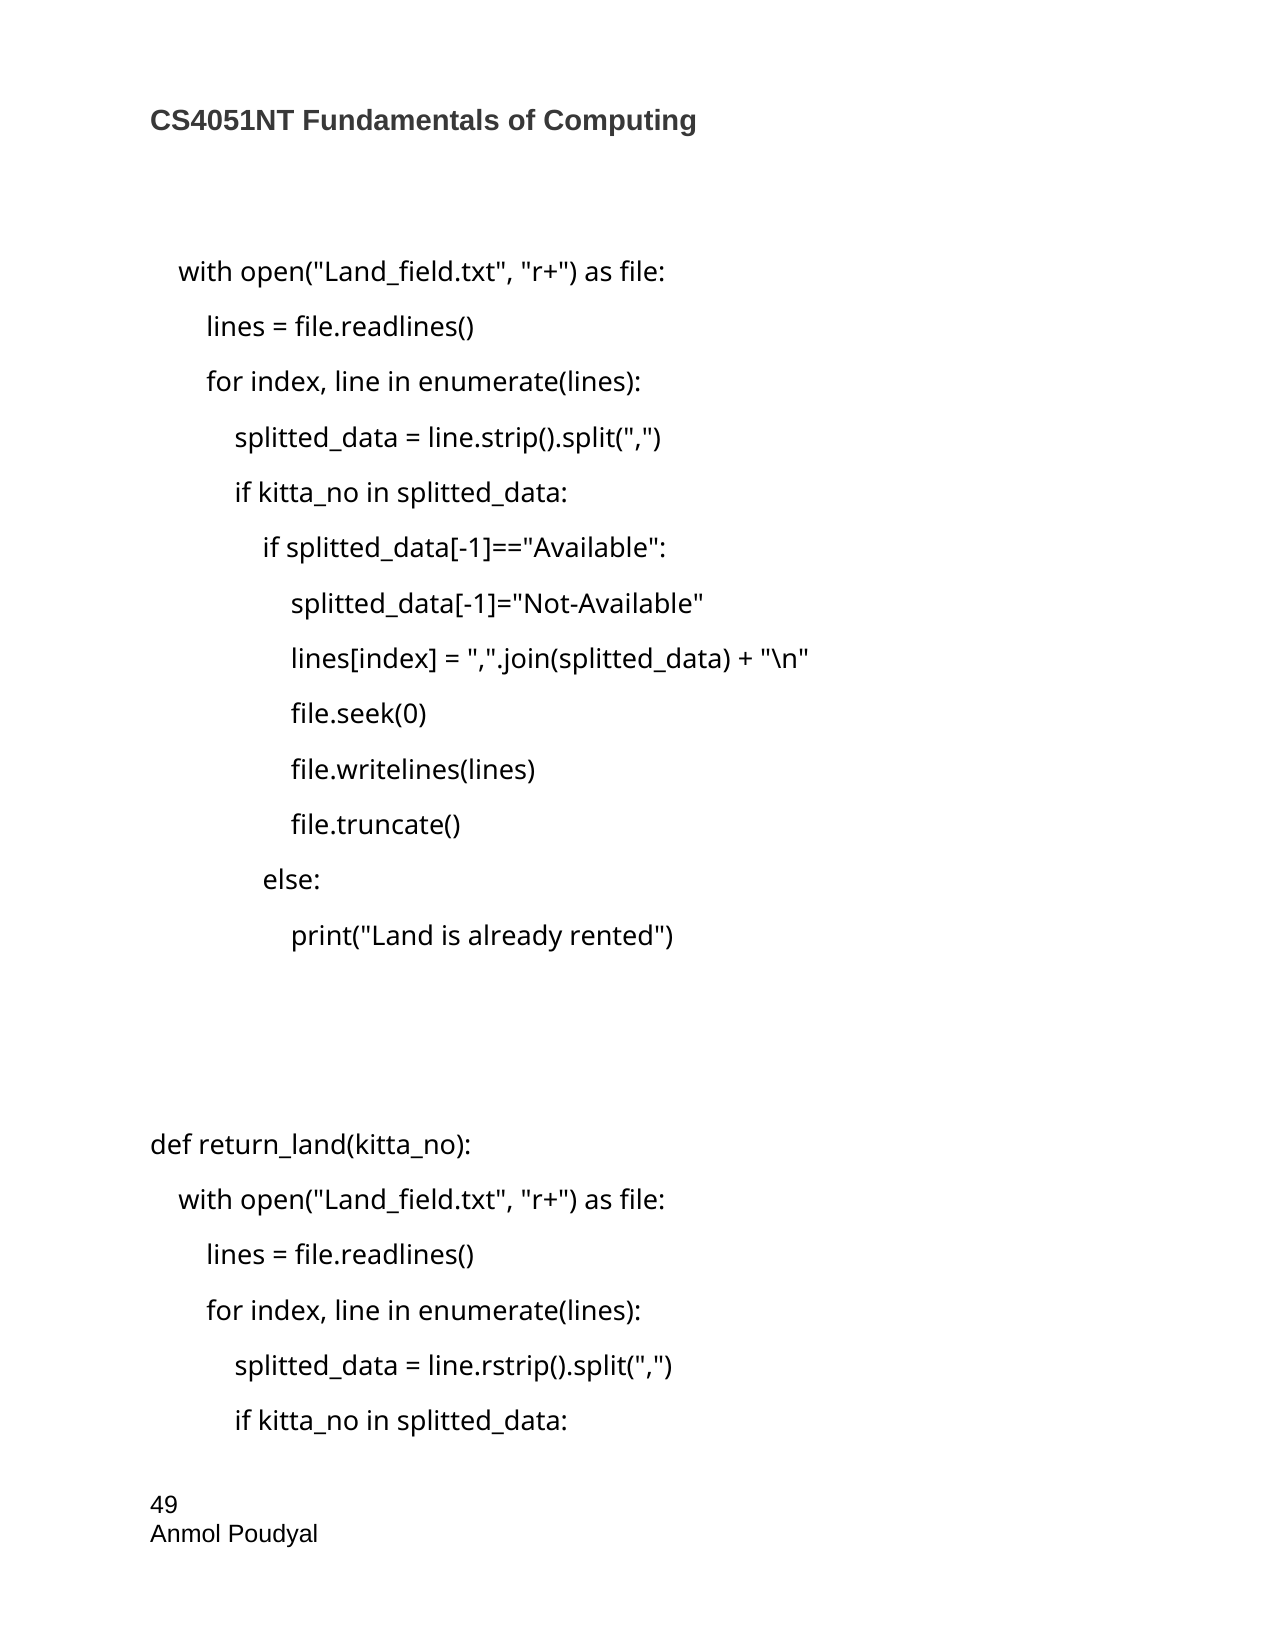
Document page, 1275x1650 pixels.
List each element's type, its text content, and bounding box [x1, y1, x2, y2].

text def return_land(kitta_no): [150, 1125, 1125, 1162]
text file.writelines(lines) [150, 750, 1125, 787]
text lines = file.readlines() [150, 308, 1125, 344]
text lines[index] = ",".join(splitted_data) + "\n" [150, 639, 1125, 676]
text splitted_data = line.rstrip().split(",") [150, 1346, 1125, 1383]
text if splitted_data[-1]=="Available": [150, 529, 1125, 566]
text with open("Land_field.txt", "r+") as file: [150, 252, 1125, 289]
text for index, line in enumerate(lines): [150, 363, 1125, 400]
text file.truncate() [150, 805, 1125, 842]
text if kitta_no in splitted_data: [150, 473, 1125, 510]
text else: [150, 861, 1125, 898]
text if kitta_no in splitted_data: [150, 1402, 1125, 1438]
text with open("Land_field.txt", "r+") as file: [150, 1180, 1125, 1217]
text splitted_data[-1]="Not-Available" [150, 584, 1125, 621]
text file.seek(0) [150, 695, 1125, 732]
text for index, line in enumerate(lines): [150, 1291, 1125, 1328]
text lines = file.readlines() [150, 1236, 1125, 1273]
text print("Land is already rented") [150, 916, 1125, 953]
text splitted_data = line.strip().split(",") [150, 418, 1125, 455]
